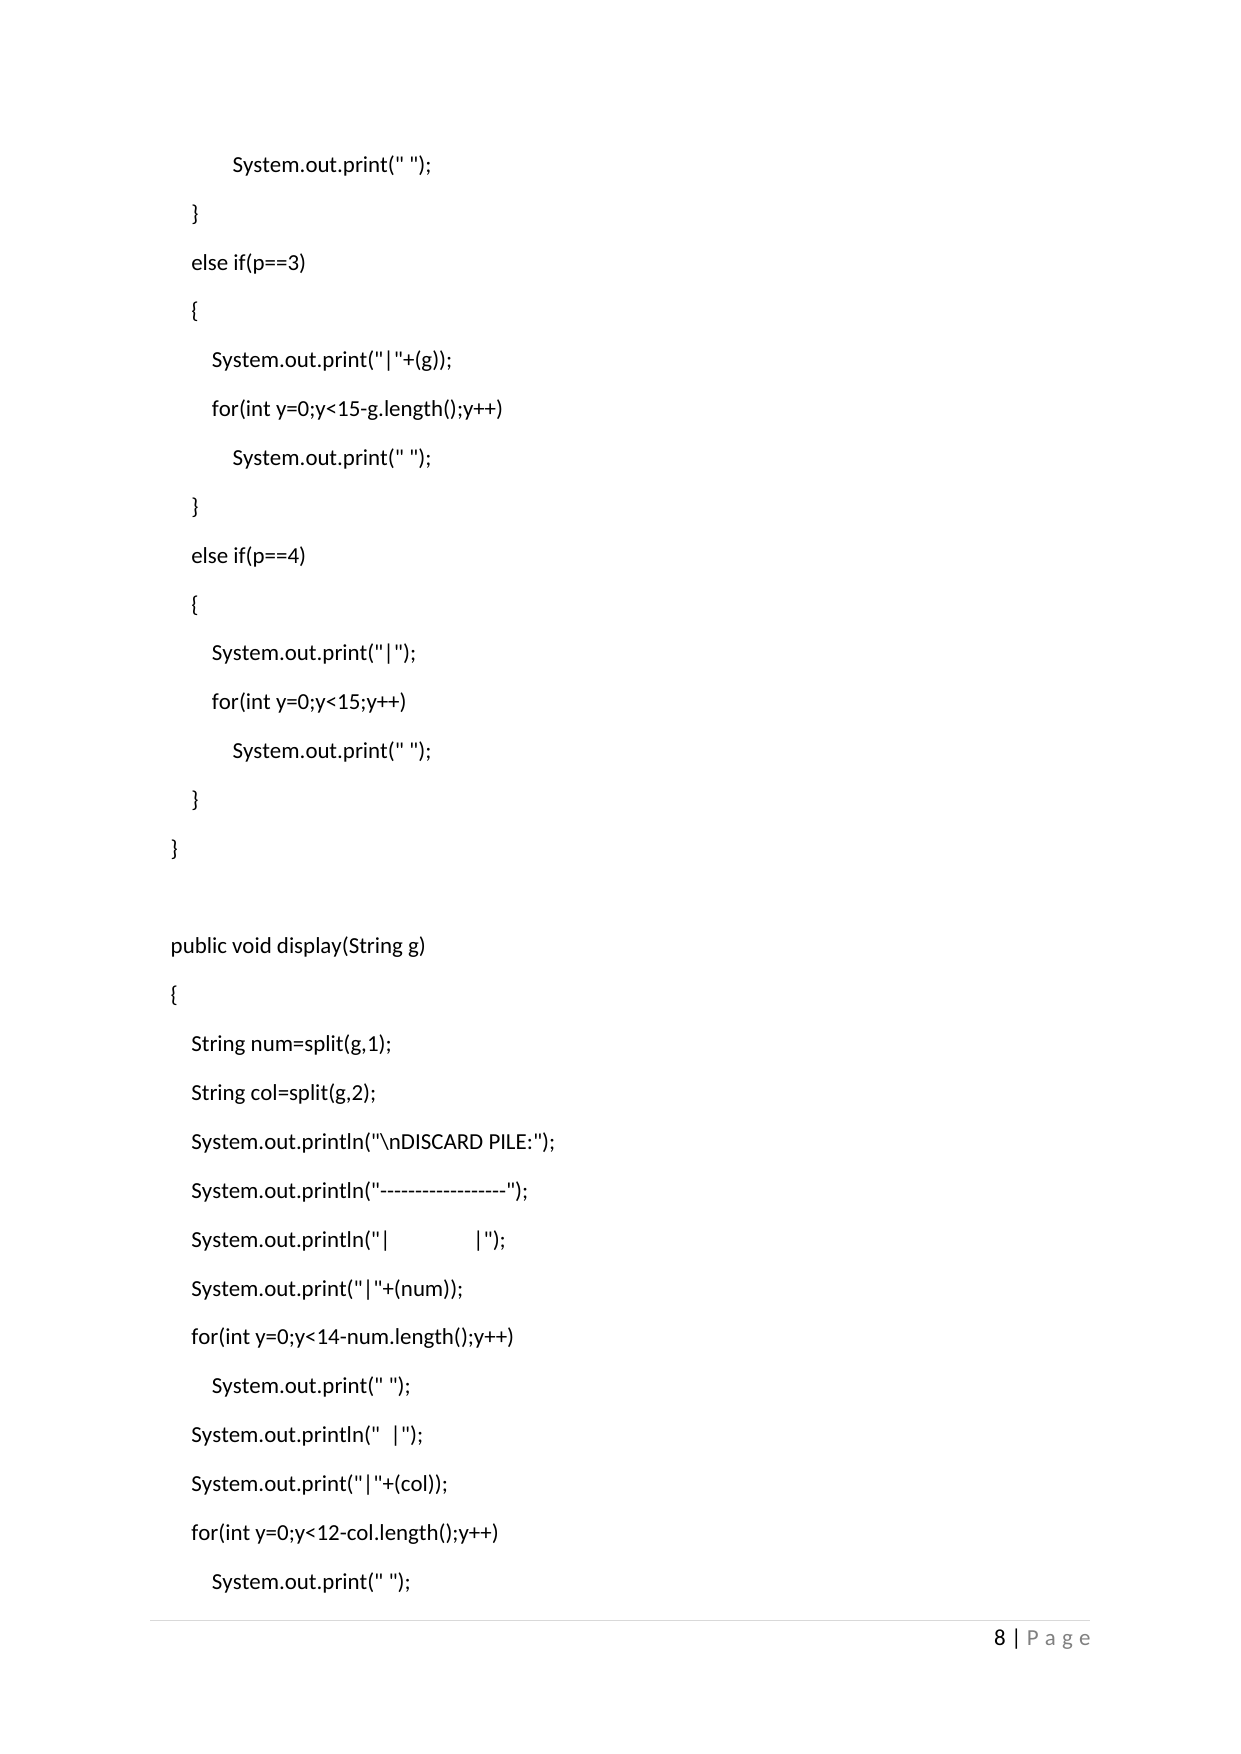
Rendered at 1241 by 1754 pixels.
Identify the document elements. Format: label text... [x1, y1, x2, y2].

text } [150, 785, 1090, 813]
text } [150, 834, 1090, 862]
text String num=split(g,1); [150, 1029, 1090, 1057]
text System.out.print(" "); [150, 736, 1090, 764]
text } [150, 492, 1090, 520]
text } [150, 199, 1090, 227]
text System.out.print(" "); [150, 1567, 1090, 1595]
text public void display(String g) [150, 932, 1090, 960]
text String col=split(g,2); [150, 1078, 1090, 1106]
text System.out.print("|"); [150, 638, 1090, 667]
text for(int y=0;y<14-num.length();y++) [150, 1322, 1090, 1351]
text for(int y=0;y<15-g.length();y++) [150, 394, 1090, 422]
text System.out.println("\nDISCARD PILE:"); [150, 1127, 1090, 1155]
text { [150, 297, 1090, 324]
text System.out.println("| |"); [150, 1225, 1090, 1253]
text System.out.println("------------------"); [150, 1176, 1090, 1204]
text for(int y=0;y<15;y++) [150, 687, 1090, 715]
text for(int y=0;y<12-col.length();y++) [150, 1518, 1090, 1546]
text System.out.print("|"+(col)); [150, 1469, 1090, 1497]
text else if(p==3) [150, 248, 1090, 276]
text System.out.print(" "); [150, 150, 1090, 178]
text { [150, 590, 1090, 618]
text System.out.print("|"+(num)); [150, 1274, 1090, 1302]
text System.out.println(" |"); [150, 1420, 1090, 1448]
text System.out.print(" "); [150, 1371, 1090, 1399]
text System.out.print(" "); [150, 443, 1090, 471]
text System.out.print("|"+(g)); [150, 345, 1090, 373]
text { [150, 981, 1090, 1008]
text else if(p==4) [150, 541, 1090, 569]
